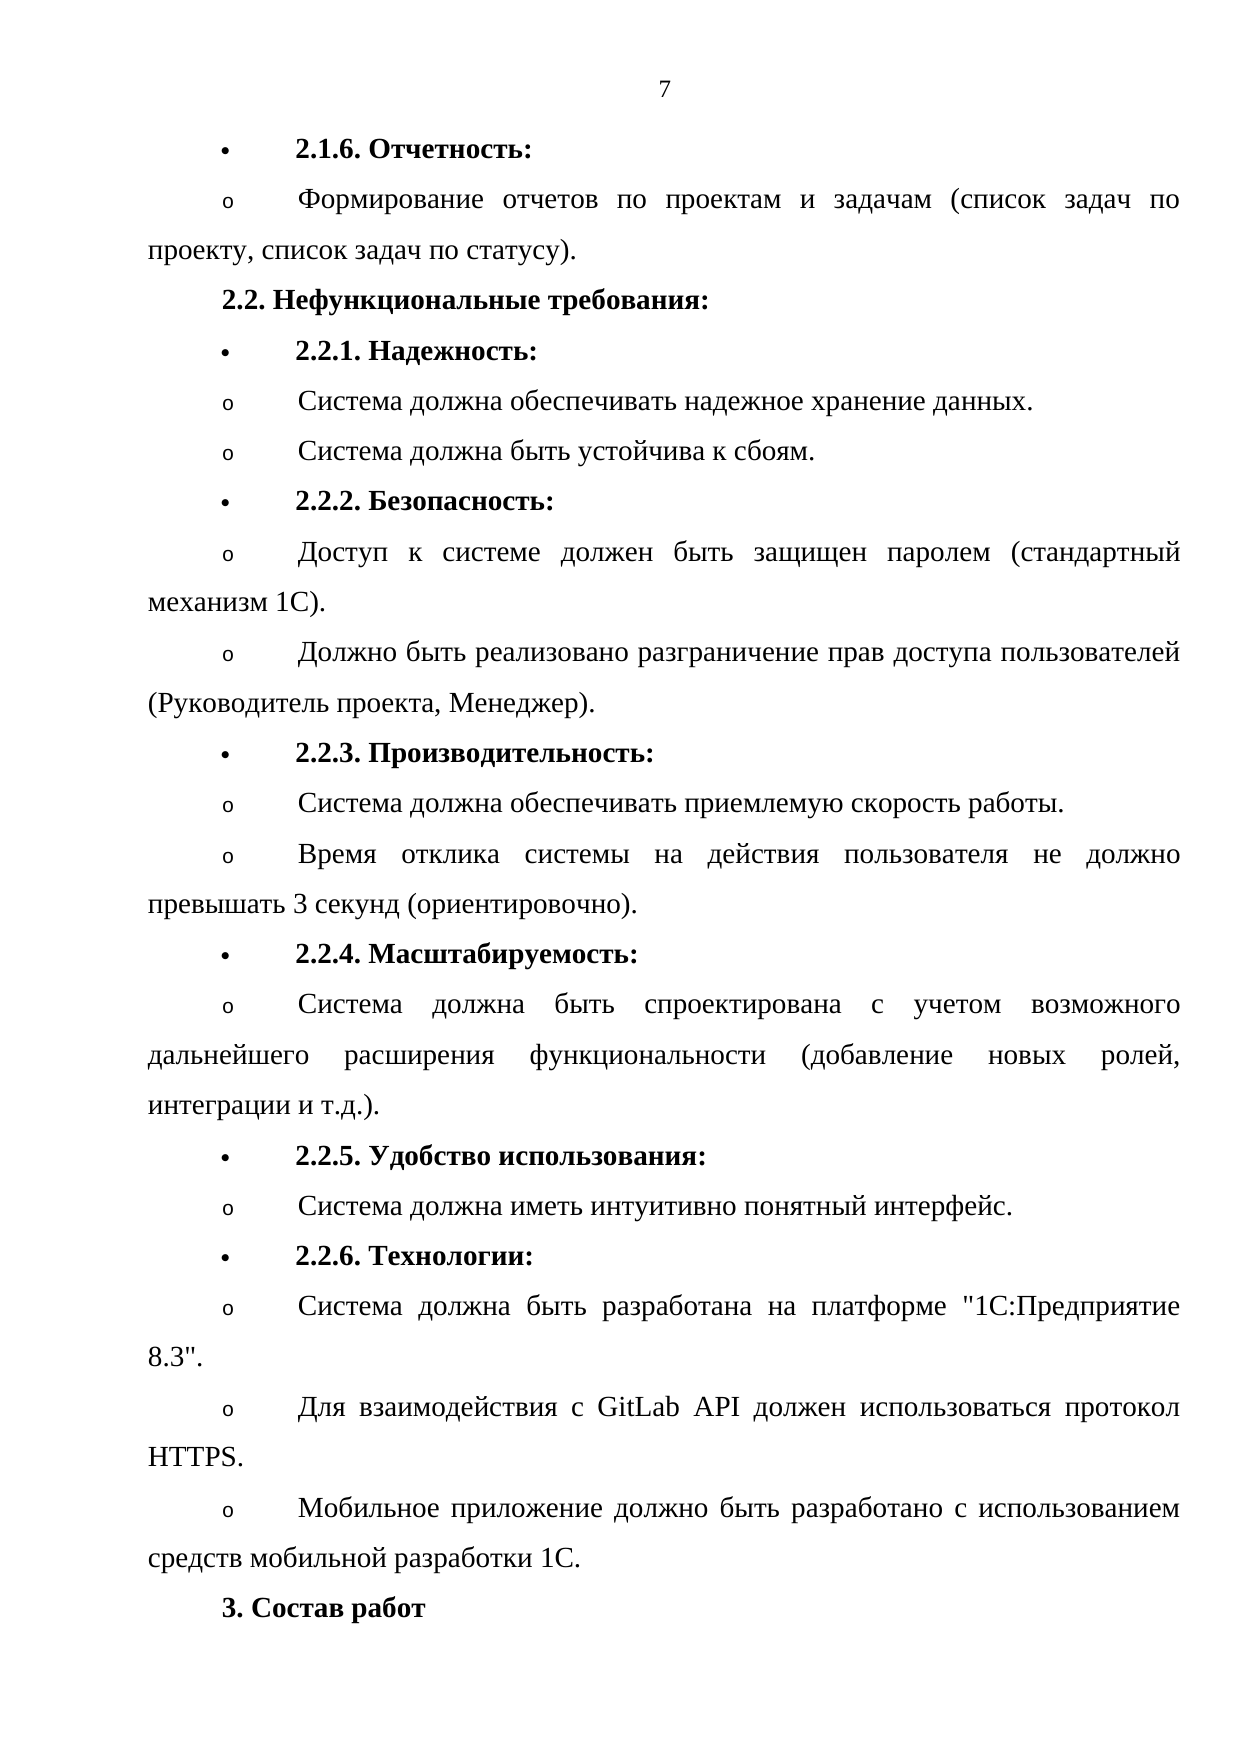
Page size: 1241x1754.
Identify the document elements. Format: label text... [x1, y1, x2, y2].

list Формирование отчетов по проектам и задачам (список задач по проекту, список задач по статусу). [148, 182, 1181, 266]
list Для взаимодействия с GitLab API должен использоваться протокол HTTPS. [148, 1389, 1181, 1473]
list 2.2.4. Масштабируемость: [148, 936, 1181, 970]
list Система должна иметь интуитивно понятный интерфейс. [148, 1188, 1181, 1221]
list Система должна быть устойчива к сбоям. [148, 433, 1181, 467]
list Система должна быть разработана на платформе "1С:Предприятие 8.3". [148, 1288, 1181, 1372]
list 2.2.6. Технологии: [148, 1238, 1181, 1272]
list Время отклика системы на действия пользователя не должно превышать 3 секунд (ориентировочно). [148, 836, 1181, 919]
list 2.1.6. Отчетность: [148, 131, 1181, 165]
list Доступ к системе должен быть защищен паролем (стандартный механизм 1С). [148, 534, 1181, 618]
text 3. Состав работ [148, 1590, 1181, 1624]
list 2.2.3. Производительность: [148, 735, 1181, 769]
list Система должна обеспечивать приемлемую скорость работы. [148, 785, 1181, 819]
text 2.2. Нефункциональные требования: [148, 282, 1181, 316]
list Система должна обеспечивать надежное хранение данных. [148, 383, 1181, 416]
list 2.2.2. Безопасность: [148, 483, 1181, 517]
list Должно быть реализовано разграничение прав доступа пользователей (Руководитель проекта, Менеджер). [148, 634, 1181, 718]
list Мобильное приложение должно быть разработано с использованием средств мобильной разработки 1С. [148, 1490, 1181, 1574]
list Система должна быть спроектирована с учетом возможного дальнейшего расширения функциональности (добавление новых ролей, интеграции и т.д.). [148, 987, 1181, 1121]
list 2.2.5. Удобство использования: [148, 1138, 1181, 1171]
list 2.2.1. Надежность: [148, 333, 1181, 366]
